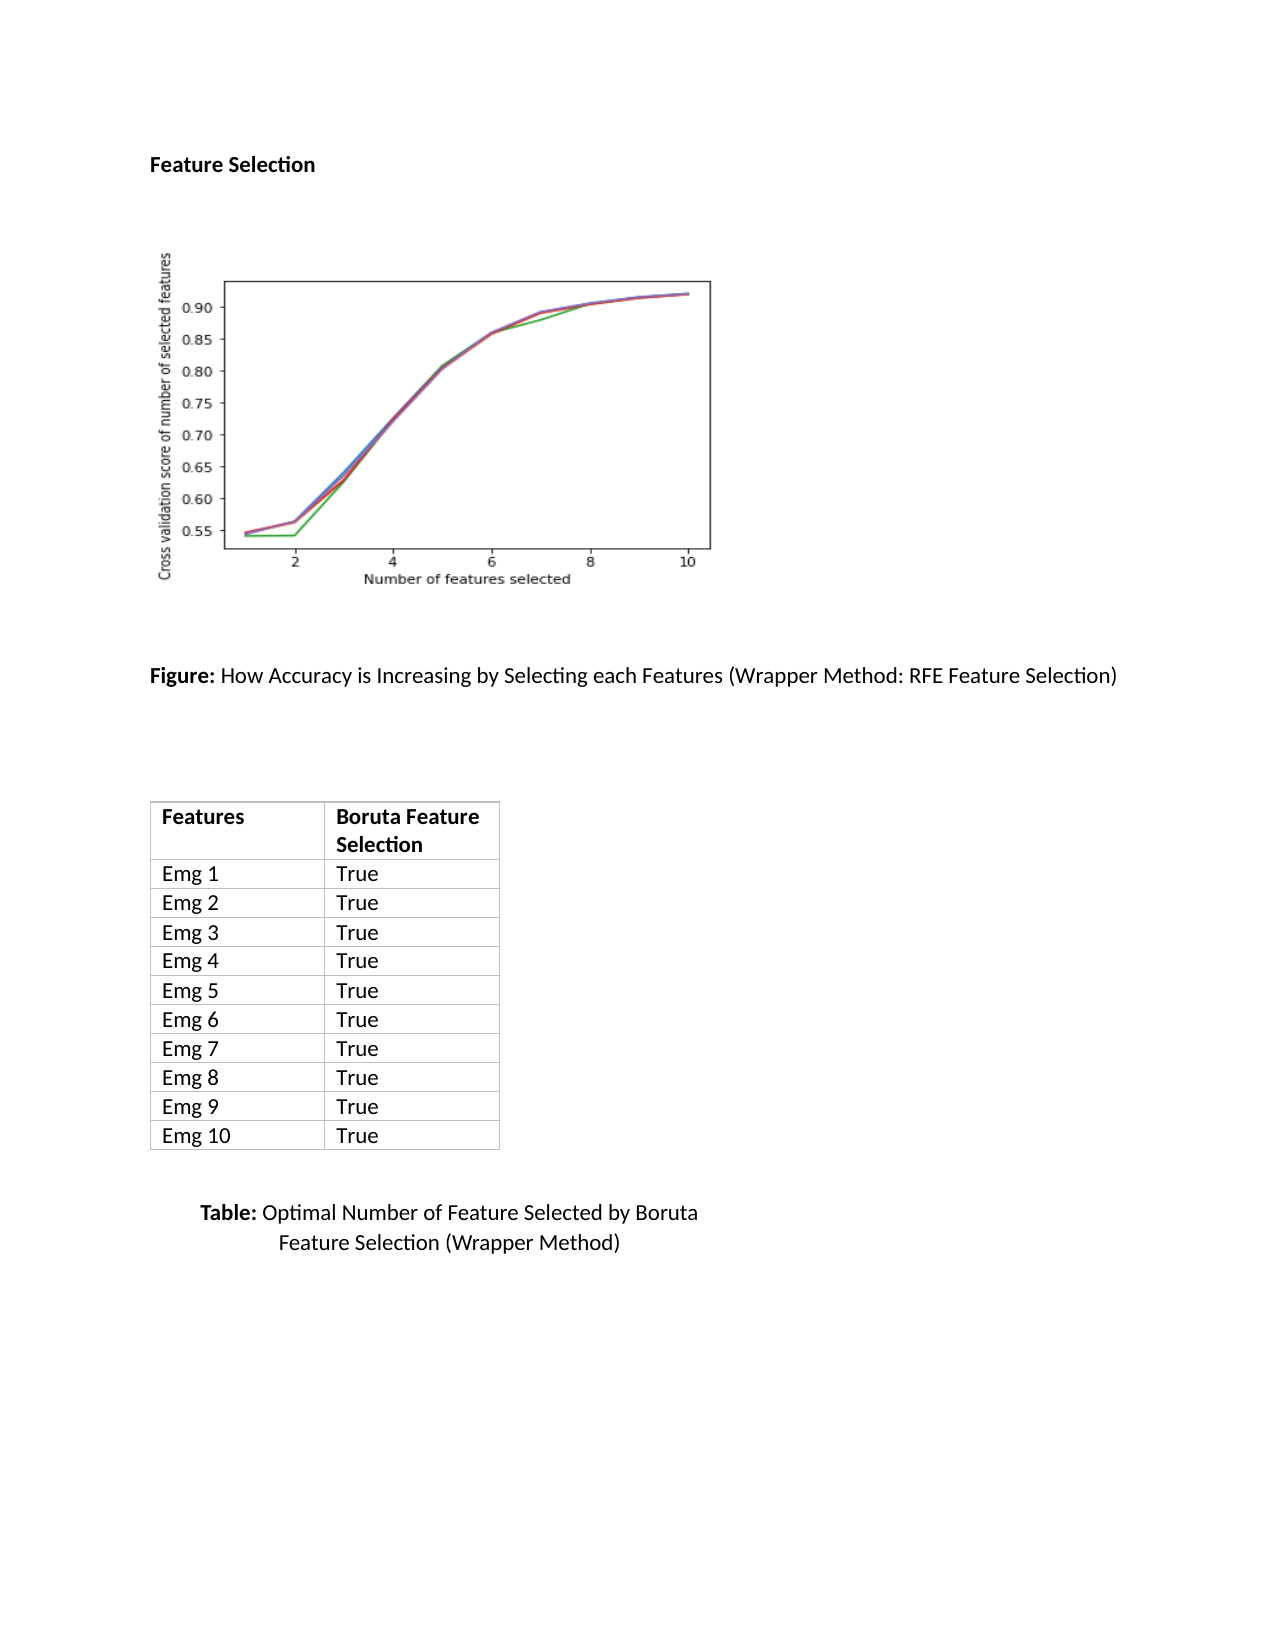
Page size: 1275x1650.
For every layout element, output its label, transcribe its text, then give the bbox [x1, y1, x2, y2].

table_cell True [325, 860, 499, 887]
table_cell True [325, 1121, 499, 1149]
table_cell True [325, 1005, 499, 1033]
picture [150, 243, 720, 595]
table_cell Emg 3 [151, 918, 324, 946]
table_cell True [325, 1034, 499, 1062]
table_cell Emg 4 [151, 947, 324, 975]
text Feature Selection [150, 150, 1125, 178]
table_header Boruta Feature Selection [325, 803, 499, 858]
table_cell Emg 2 [151, 889, 324, 917]
table_cell Emg 9 [151, 1092, 324, 1120]
table_cell True [325, 947, 499, 975]
text Figure: How Accuracy is Increasing by Selecting each Features (Wrapper Method: RFE Feature Selection) [150, 661, 1125, 689]
table_cell True [325, 889, 499, 917]
table_cell Emg 6 [151, 1005, 324, 1033]
table_cell True [325, 1063, 499, 1091]
table_cell Emg 8 [151, 1063, 324, 1091]
table_cell Emg 7 [151, 1034, 324, 1062]
table_cell True [325, 976, 499, 1004]
table_cell Emg 10 [151, 1121, 324, 1149]
table_cell Emg 5 [151, 976, 324, 1004]
table_cell True [325, 918, 499, 946]
table_header Features [151, 803, 324, 858]
table_cell True [325, 1092, 499, 1120]
table_cell Emg 1 [151, 860, 324, 887]
